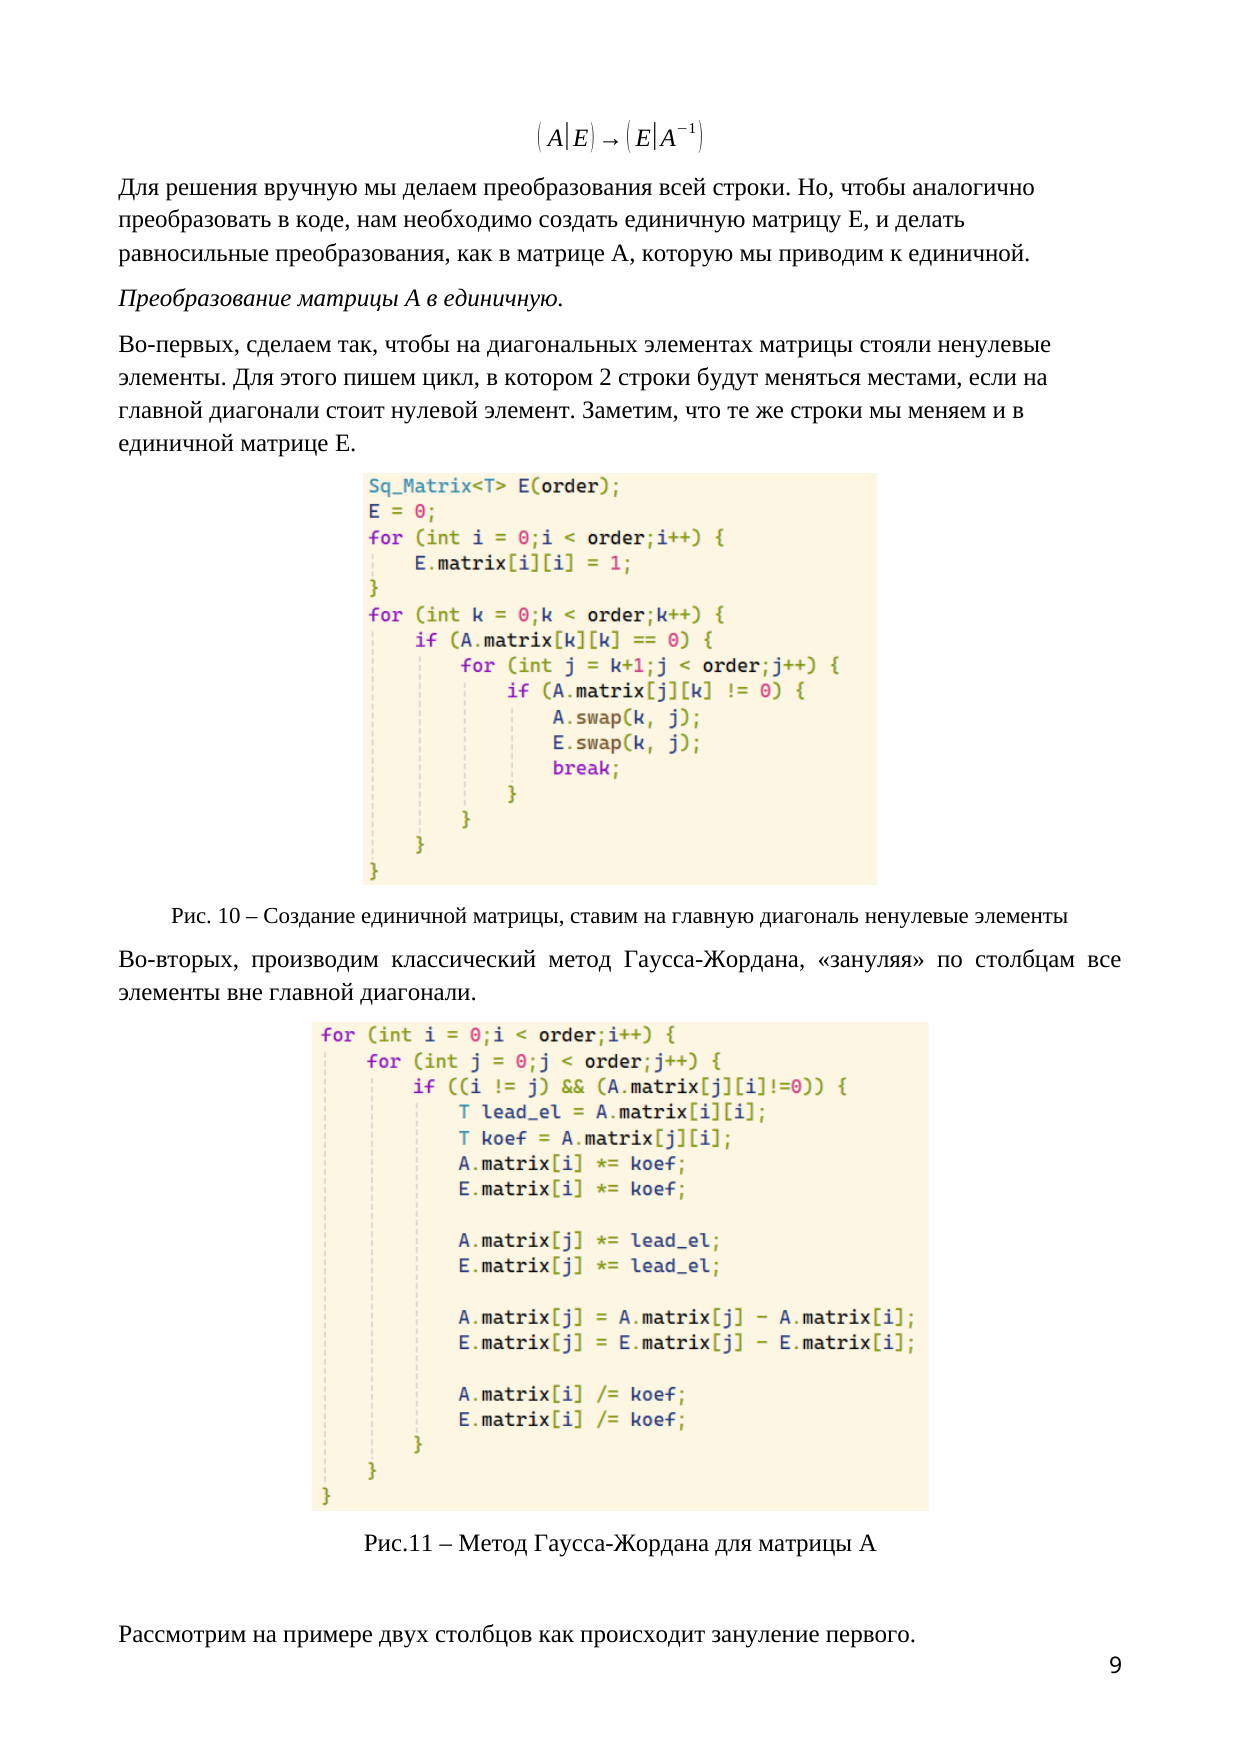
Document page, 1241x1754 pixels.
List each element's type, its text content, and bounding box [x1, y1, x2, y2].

picture [311, 1022, 929, 1511]
text Рассмотрим на примере двух столбцов как происходит зануление первого. [118, 1619, 1122, 1647]
text Во-первых, сделаем так, чтобы на диагональных элементах матрицы стояли ненулевые элементы. Для этого пишем цикл, в котором 2 строки будут меняться местами, если на главной диагонали стоит нулевой элемент. Заметим, что те же строки мы меняем и в единичной матрице E. [118, 329, 1122, 456]
text Во-вторых, производим классический метод Гаусса-Жордана, «зануляя» по столбцам все элементы вне главной диагонали. [118, 944, 1122, 1006]
text Рис. 10 – Создание единичной матрицы, ставим на главную диагональ ненулевые элементы [118, 902, 1122, 928]
text Для решения вручную мы делаем преобразования всей строки. Но, чтобы аналогично преобразовать в коде, нам необходимо создать единичную матрицу E, и делать равносильные преобразования, как в матрице А, которую мы приводим к единичной. [118, 172, 1122, 266]
text Рис.11 – Метод Гаусса-Жордана для матрицы A [118, 1528, 1122, 1556]
text Преобразование матрицы A в единичную. [118, 283, 1122, 312]
picture [362, 473, 878, 885]
